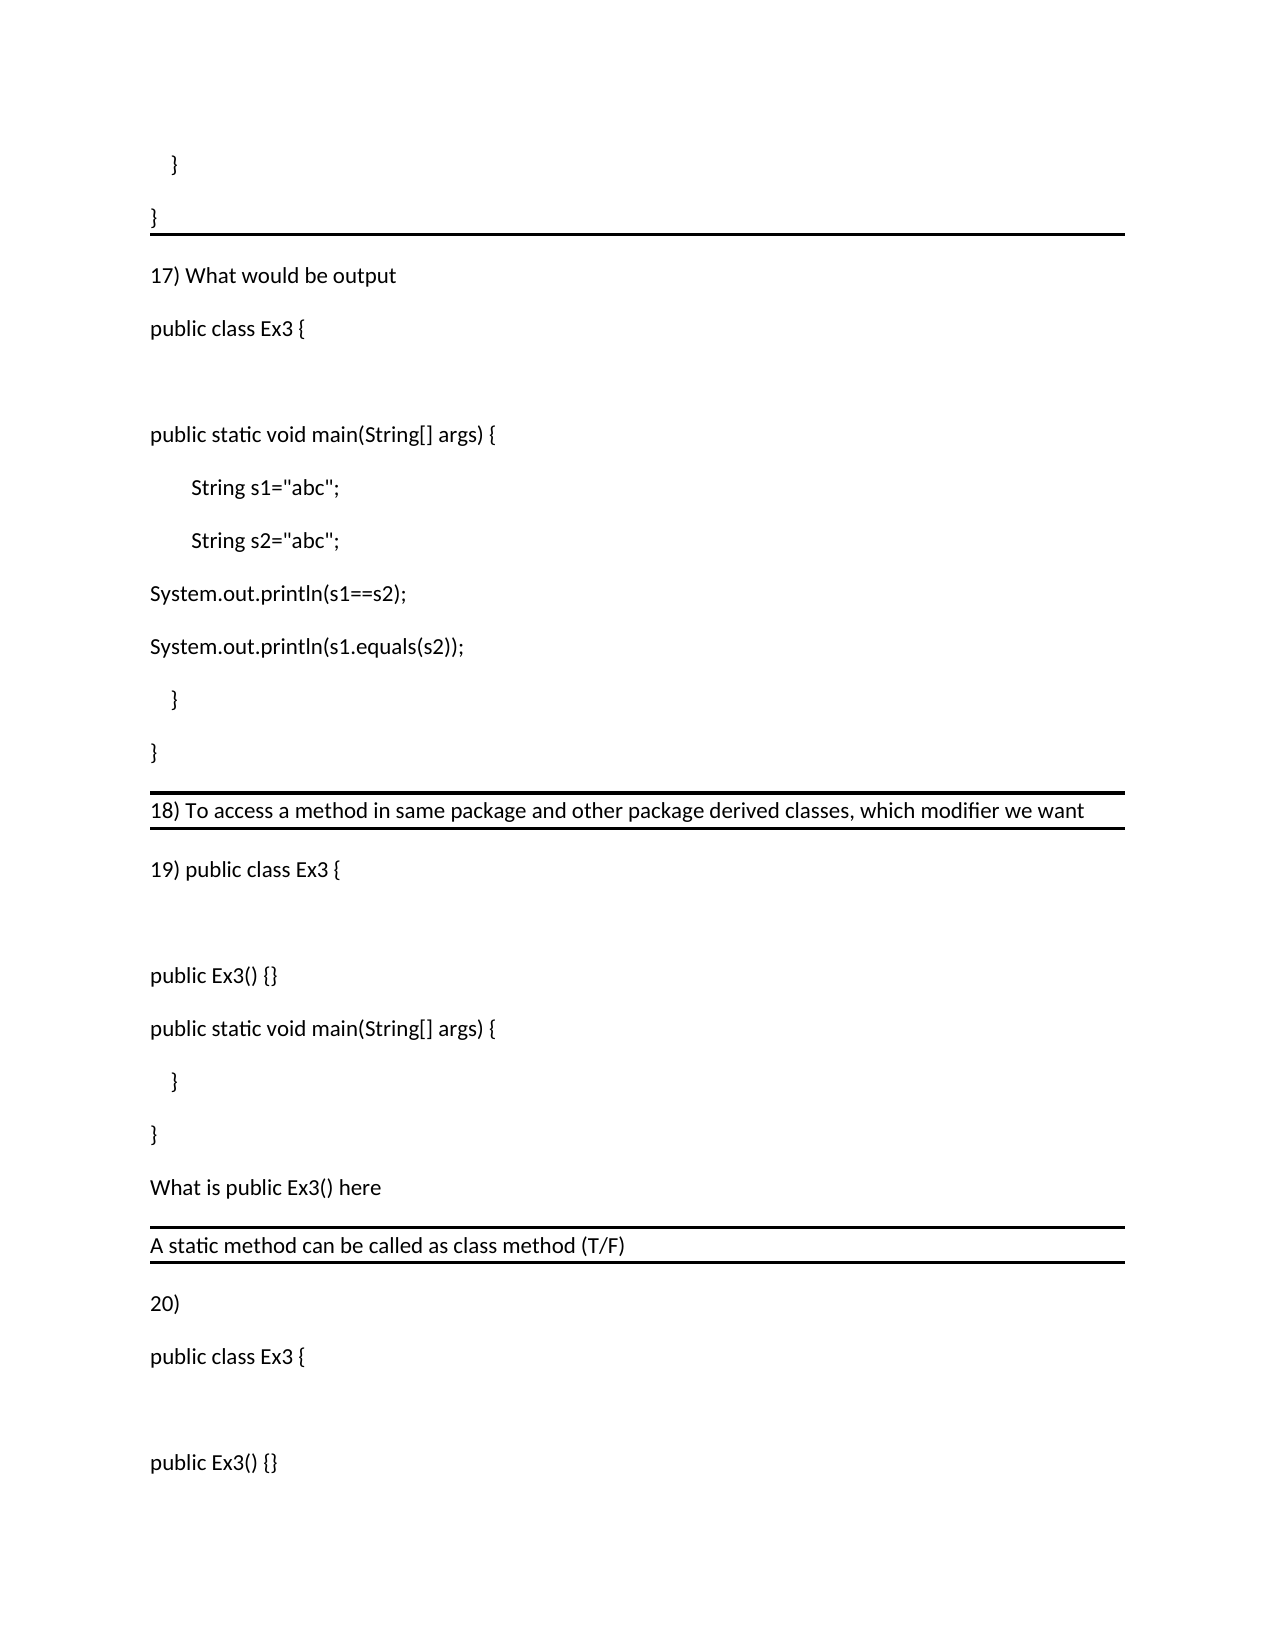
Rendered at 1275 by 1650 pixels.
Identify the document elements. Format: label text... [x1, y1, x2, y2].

text } [150, 1120, 1125, 1148]
text 19) public class Ex3 { [150, 855, 1125, 883]
text String s2="abc"; [150, 526, 1125, 554]
text System.out.println(s1==s2); [150, 579, 1125, 607]
text 18) To access a method in same package and other package derived classes, which modifier we want [150, 795, 1125, 827]
text public class Ex3 { [150, 1342, 1125, 1371]
text String s1="abc"; [150, 473, 1125, 501]
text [150, 420, 1125, 448]
text A static method can be called as class method (T/F) [150, 1229, 1125, 1261]
text 17) What would be output [150, 261, 1125, 289]
text public static void main(String[] args) { [150, 1014, 1125, 1042]
text } [150, 685, 1125, 713]
text System.out.println(s1.equals(s2)); [150, 632, 1125, 660]
text } [150, 150, 1125, 178]
text } [150, 1067, 1125, 1095]
text What is public Ex3() here [150, 1173, 1125, 1201]
text 20) [150, 1289, 1125, 1317]
text public Ex3() {} [150, 1448, 1125, 1477]
text public class Ex3 { [150, 314, 1125, 342]
text public Ex3() {} [150, 961, 1125, 989]
text } [150, 203, 1125, 233]
text } [150, 738, 1125, 766]
